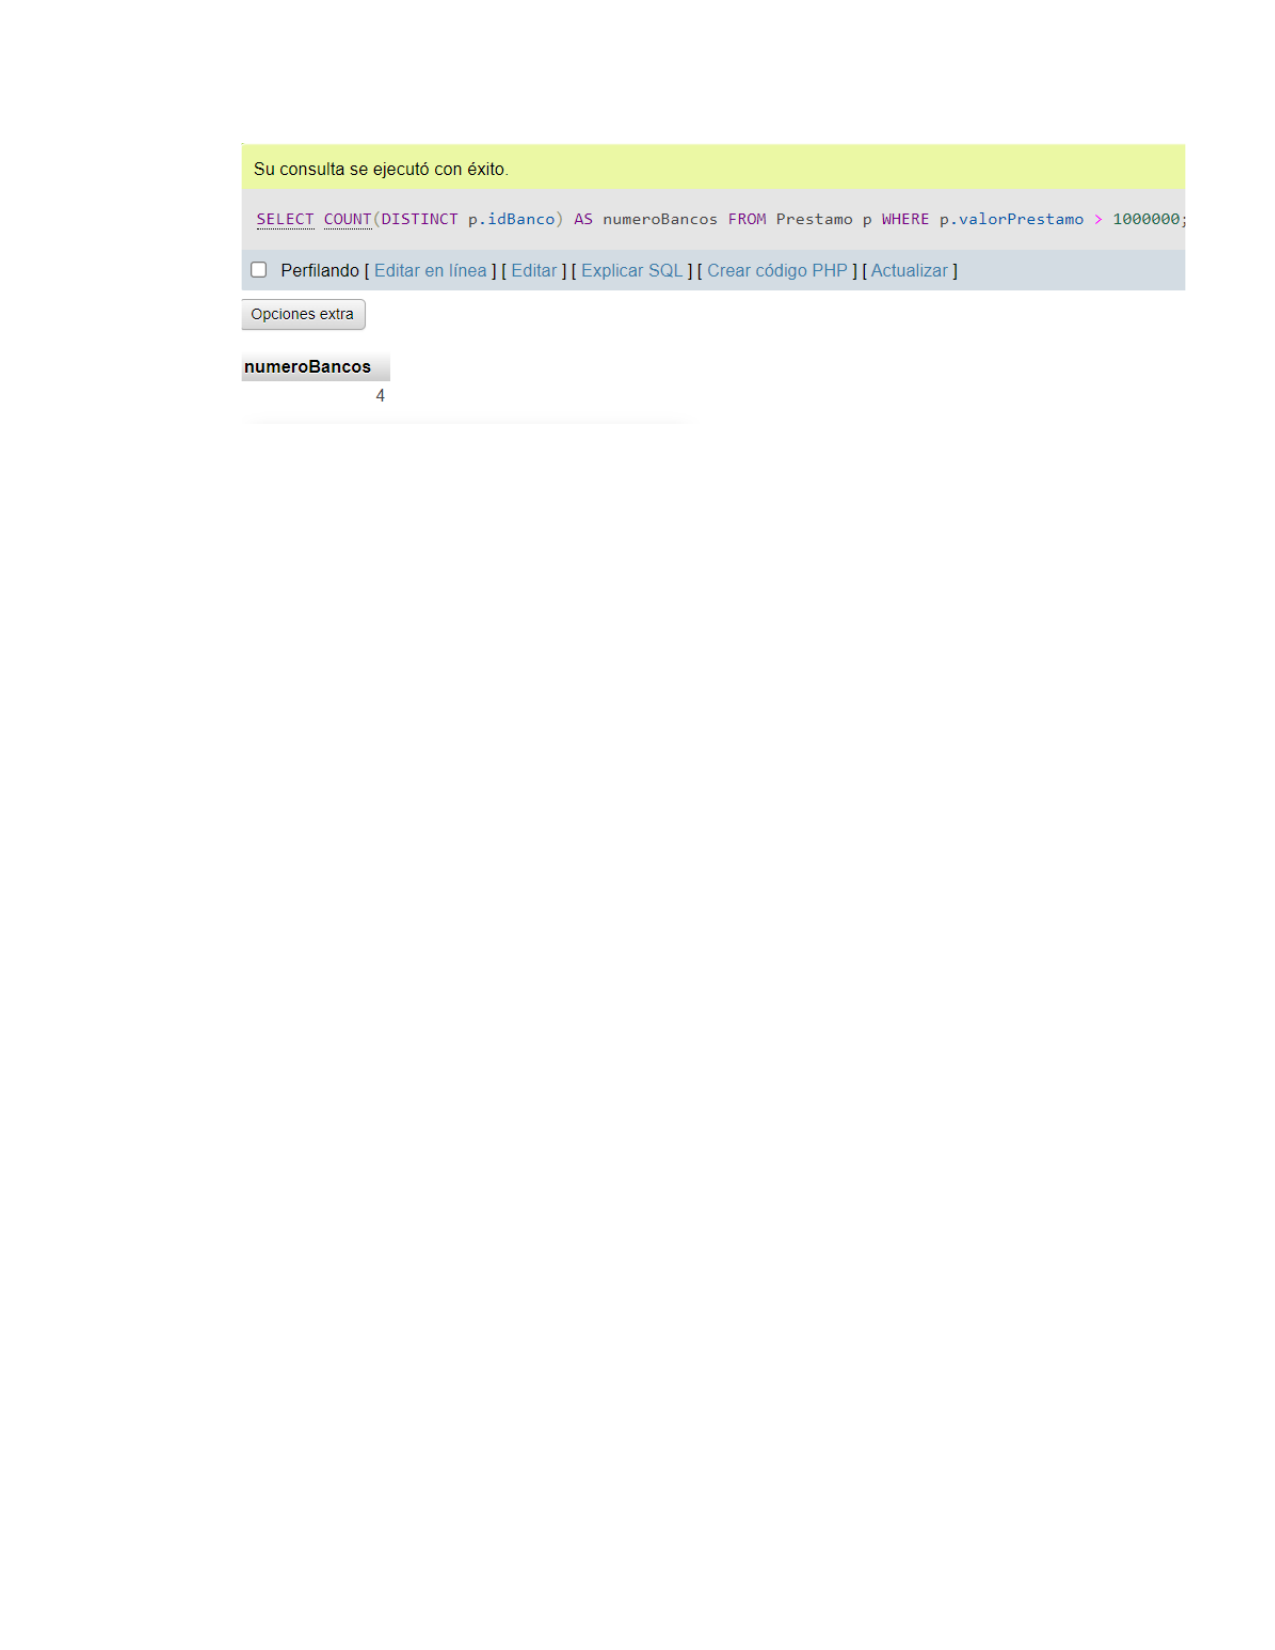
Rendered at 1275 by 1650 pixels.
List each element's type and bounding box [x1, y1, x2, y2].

picture [241, 143, 1186, 424]
